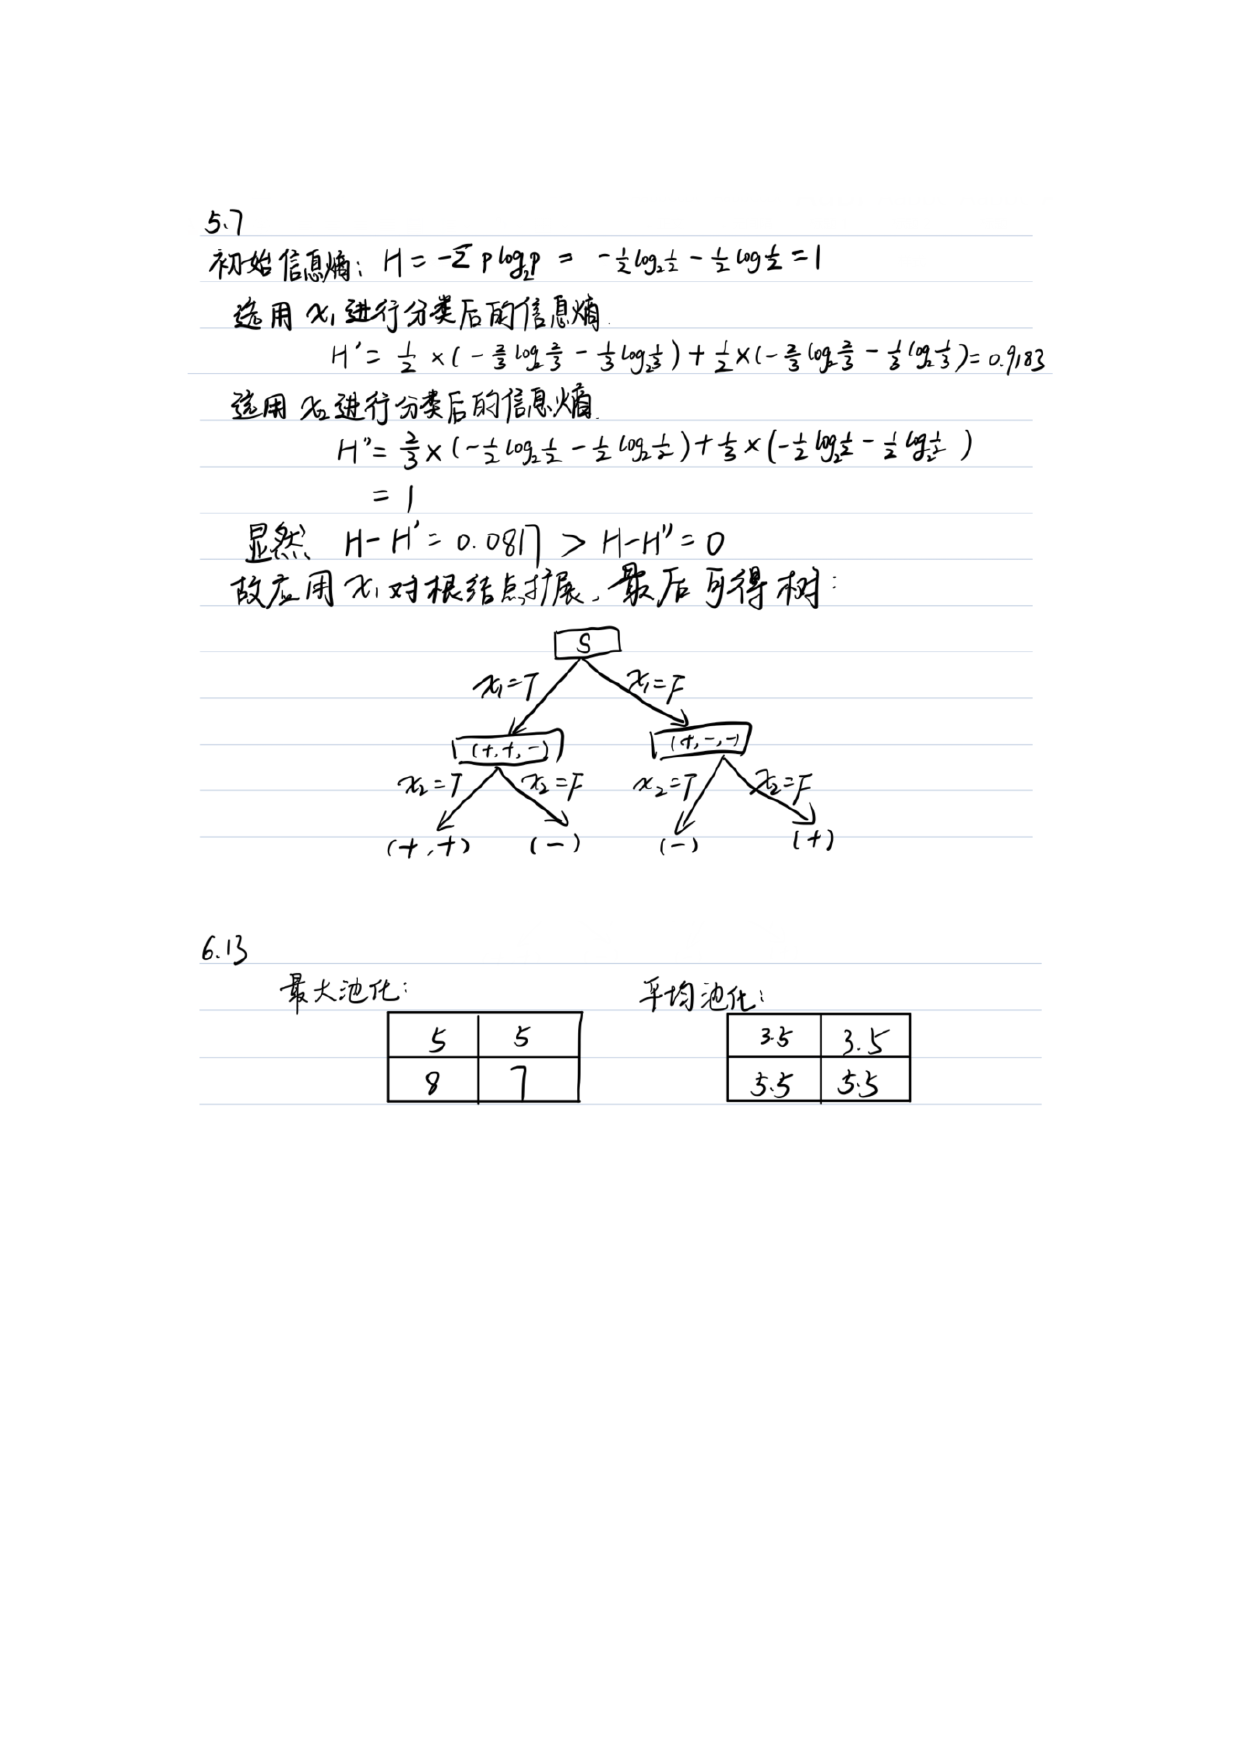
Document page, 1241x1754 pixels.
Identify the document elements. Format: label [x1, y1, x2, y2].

picture [187, 197, 1053, 873]
picture [187, 921, 1053, 1109]
